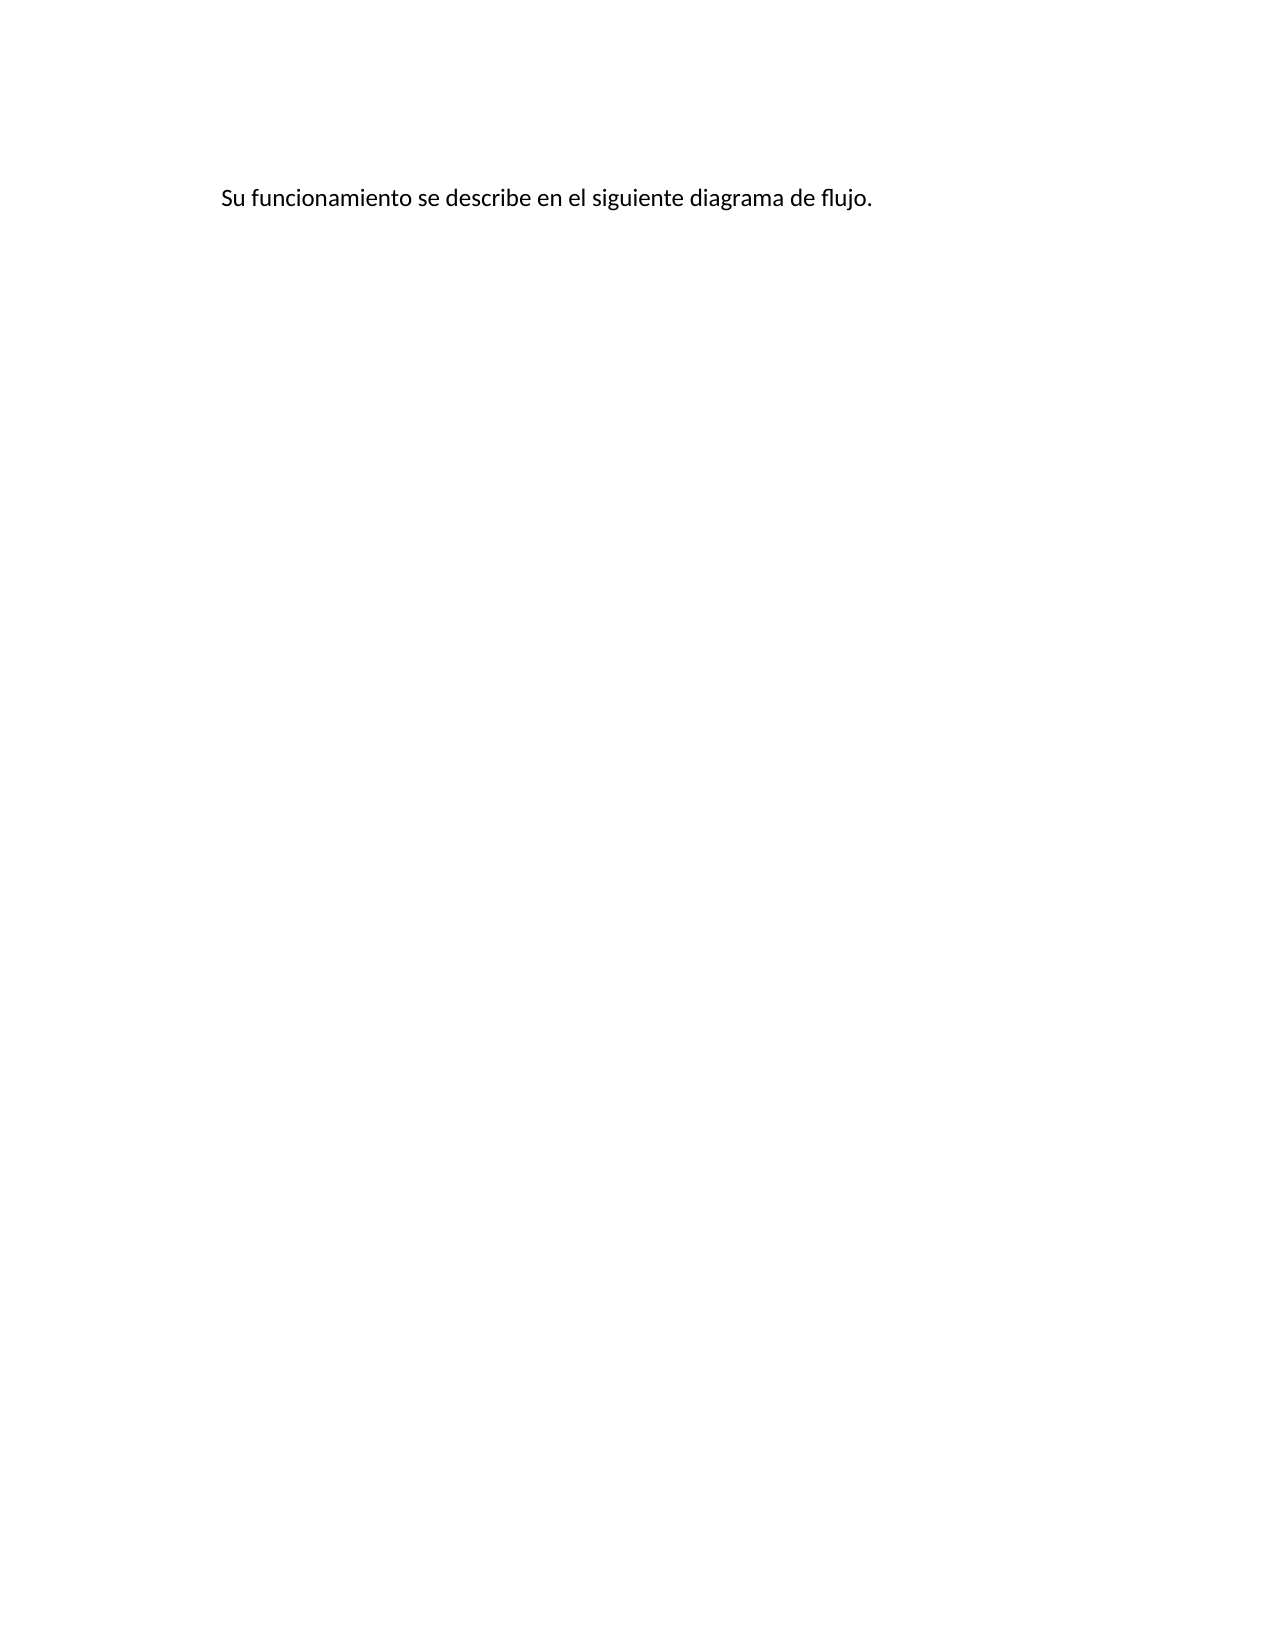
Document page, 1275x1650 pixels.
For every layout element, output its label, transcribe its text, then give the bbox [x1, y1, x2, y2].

list Su funcionamiento se describe en el siguiente diagrama de flujo. [221, 183, 1098, 213]
